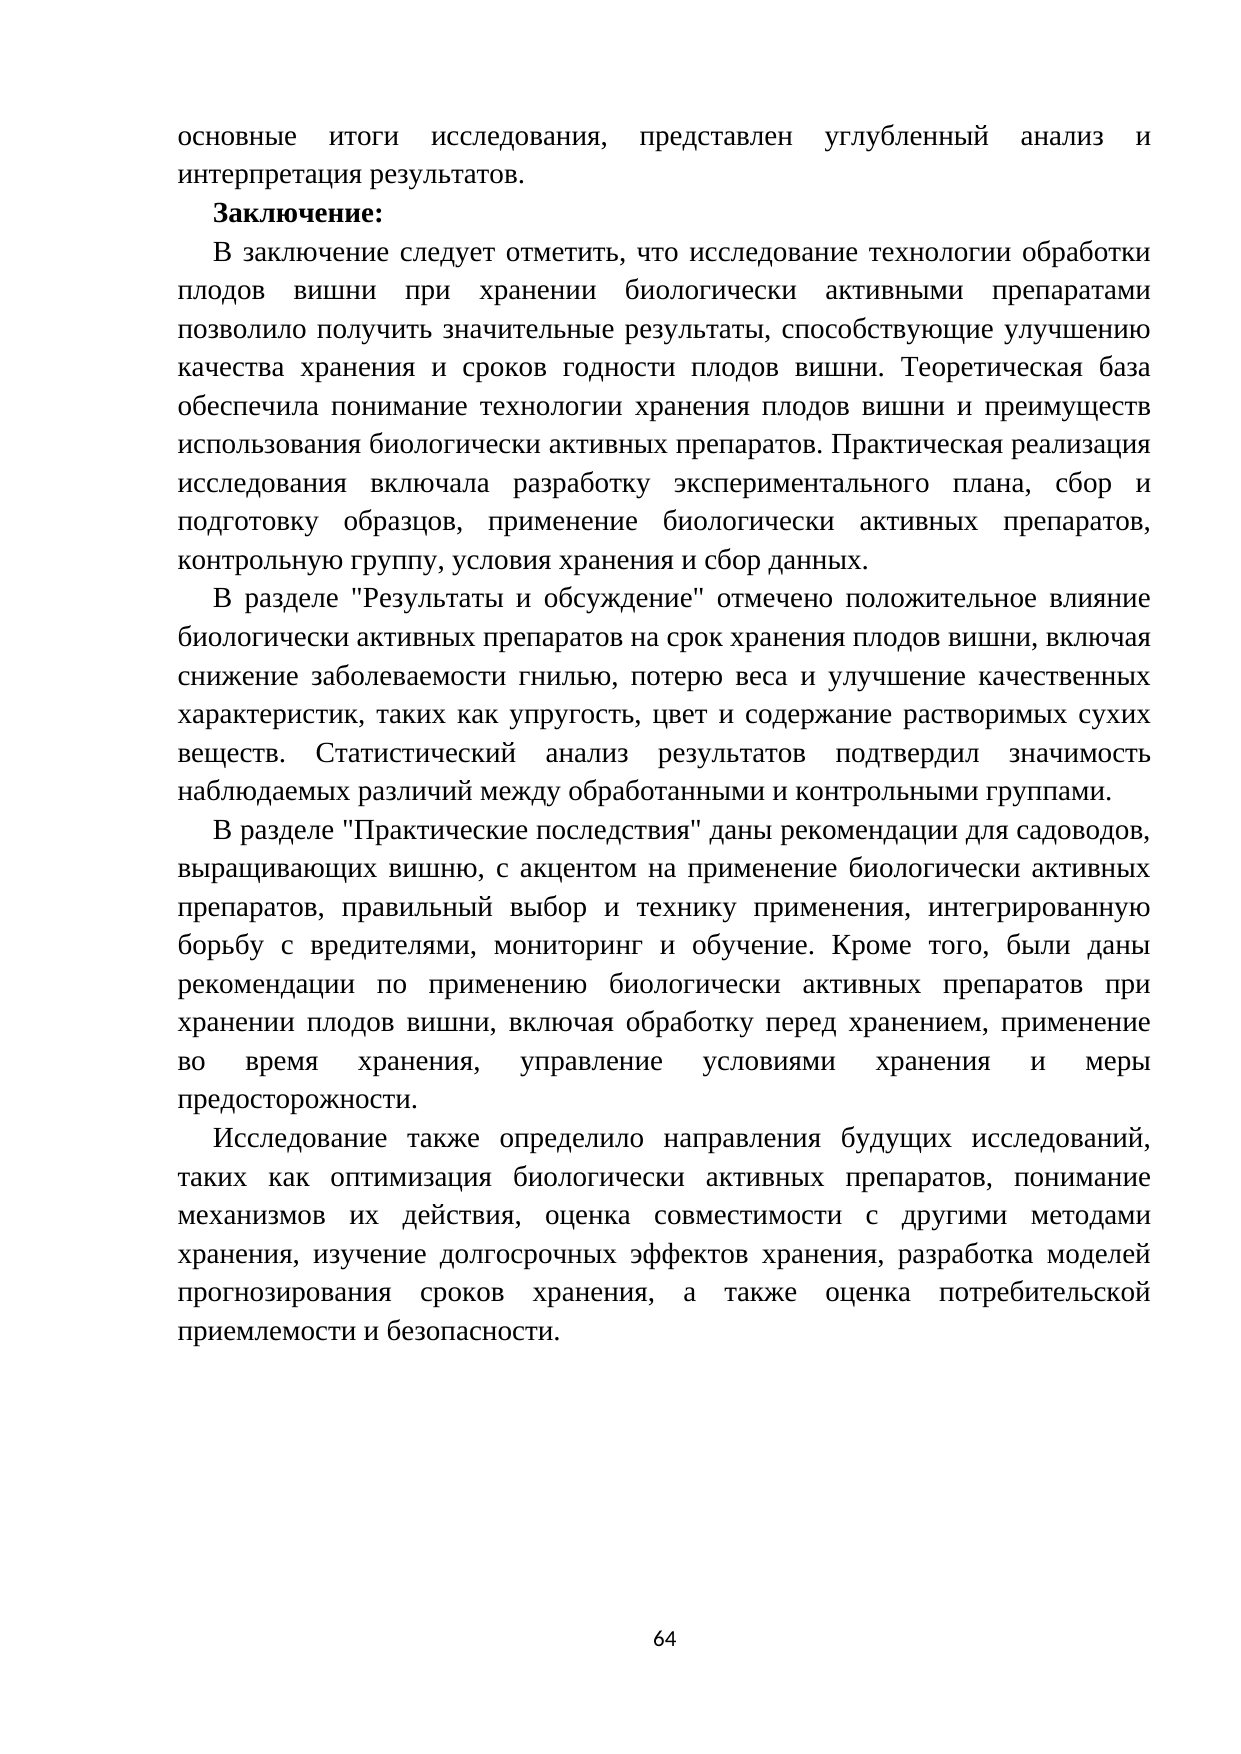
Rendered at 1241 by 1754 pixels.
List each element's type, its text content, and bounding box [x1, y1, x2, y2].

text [177, 118, 1152, 190]
text В заключение следует отметить, что исследование технологии обработки плодов вишни при хранении биологически активными препаратами позволило получить значительные результаты, способствующие улучшению качества хранения и сроков годности плодов вишни. Теоретическая база обеспечила понимание технологии хранения плодов вишни и преимуществ использования биологически активных препаратов. Практическая реализация исследования включала разработку экспериментального плана, сбор и подготовку образцов, применение биологически активных препаратов, контрольную группу, условия хранения и сбор данных. [177, 234, 1152, 576]
subtitle Заключение: [177, 195, 1152, 229]
text В разделе "Практические последствия" даны рекомендации для садоводов, выращивающих вишню, с акцентом на применение биологически активных препаратов, правильный выбор и технику применения, интегрированную борьбу с вредителями, мониторинг и обучение. Кроме того, были даны рекомендации по применению биологически активных препаратов при хранении плодов вишни, включая обработку перед хранением, применение во время хранения, управление условиями хранения и меры предосторожности. [177, 812, 1152, 1115]
text В разделе "Результаты и обсуждение" отмечено положительное влияние биологически активных препаратов на срок хранения плодов вишни, включая снижение заболеваемости гнилью, потерю веса и улучшение качественных характеристик, таких как упругость, цвет и содержание растворимых сухих веществ. Статистический анализ результатов подтвердил значимость наблюдаемых различий между обработанными и контрольными группами. [177, 581, 1152, 807]
text Исследование также определило направления будущих исследований, таких как оптимизация биологически активных препаратов, понимание механизмов их действия, оценка совместимости с другими методами хранения, изучение долгосрочных эффектов хранения, разработка моделей прогнозирования сроков хранения, а также оценка потребительской приемлемости и безопасности. [177, 1120, 1152, 1346]
